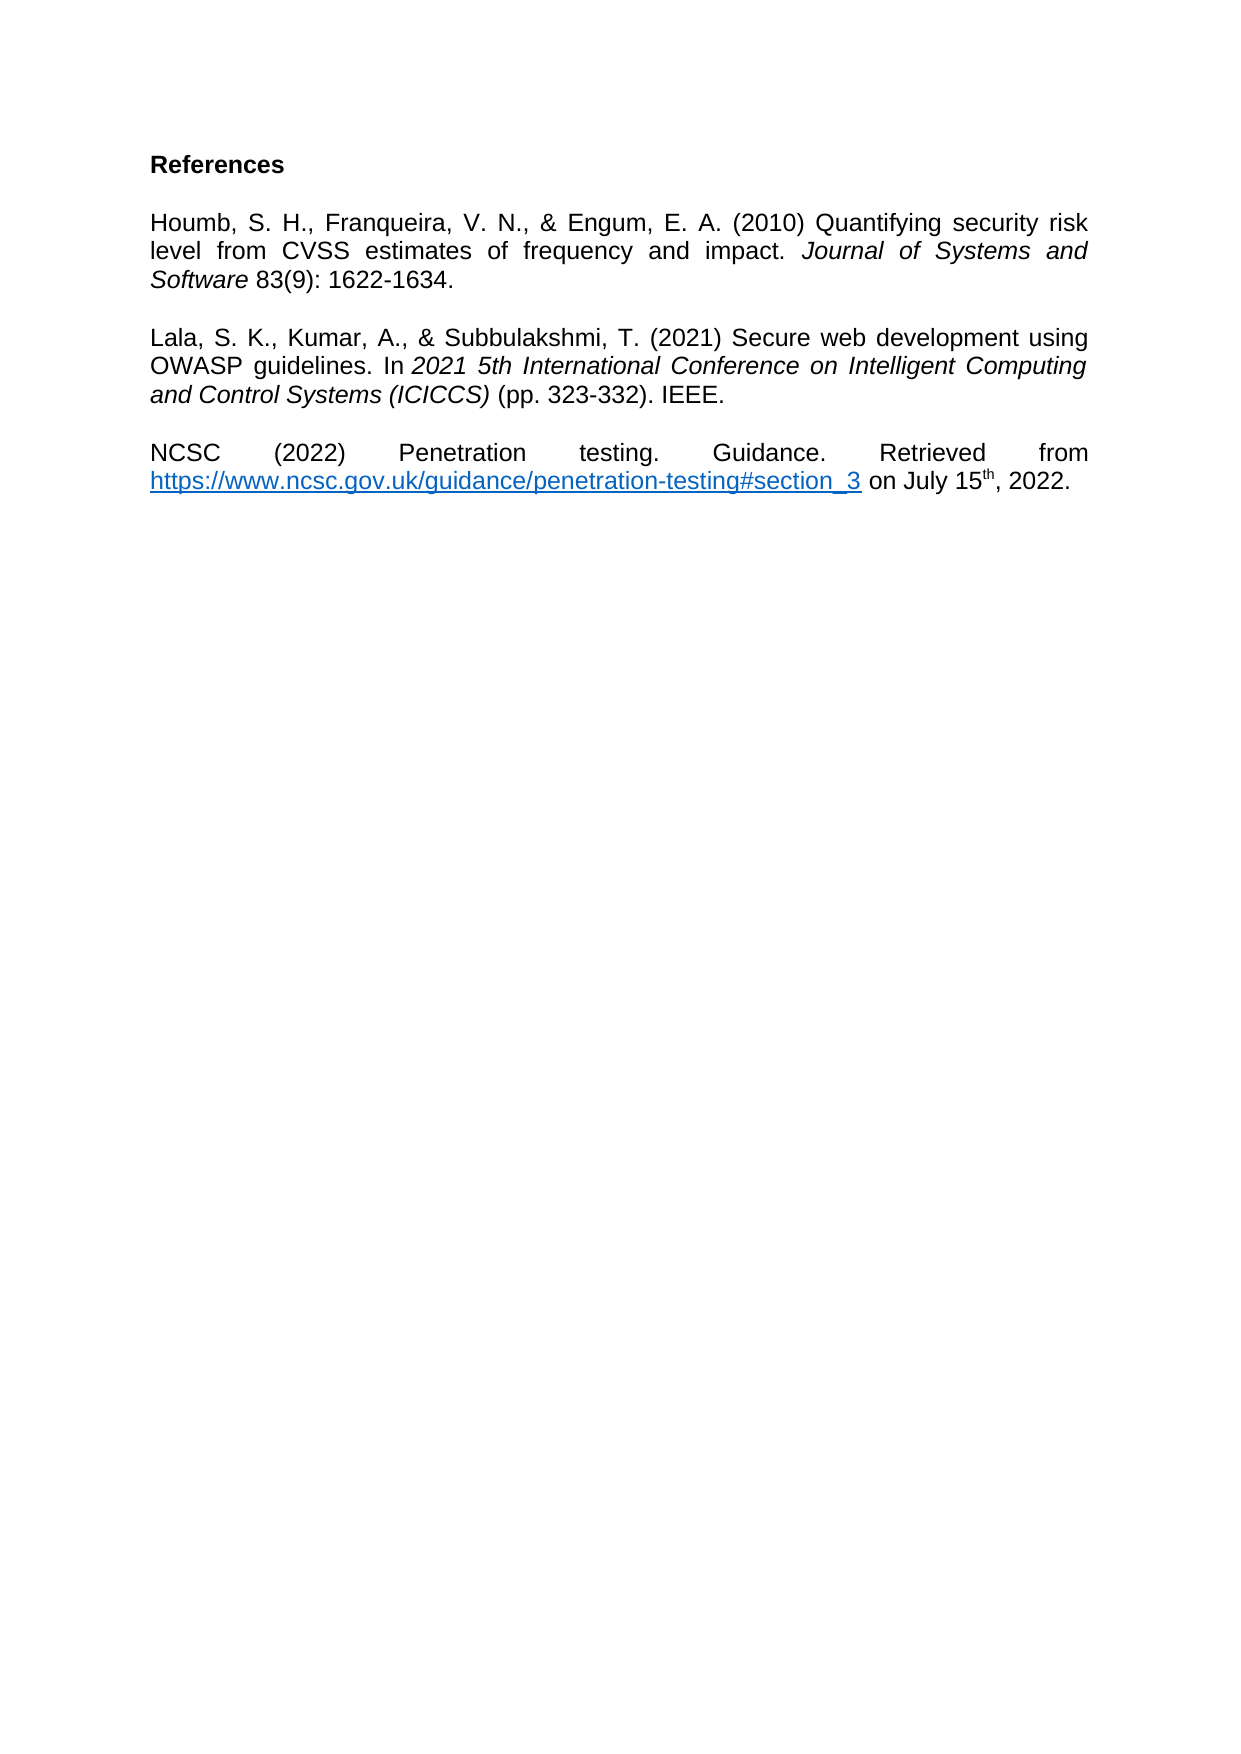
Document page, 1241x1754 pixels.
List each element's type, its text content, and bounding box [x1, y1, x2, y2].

text References [150, 150, 1090, 179]
text Lala, S. K., Kumar, A., & Subbulakshmi, T. (2021) Secure web development using OWASP guidelines. In 2021 5th International Conference on Intelligent Computing and Control Systems (ICICCS) (pp. 323-332). IEEE. [150, 322, 1090, 409]
text Houmb, S. H., Franqueira, V. N., & Engum, E. A. (2010) Quantifying security risk level from CVSS estimates of frequency and impact. Journal of Systems and Software 83(9): 1622-1634. [150, 207, 1090, 294]
text NCSC (2022) Penetration testing. Guidance. Retrieved from https://www.ncsc.gov.uk/guidance/penetration-testing#section_3 on July 15th, 2022. [150, 437, 1090, 495]
